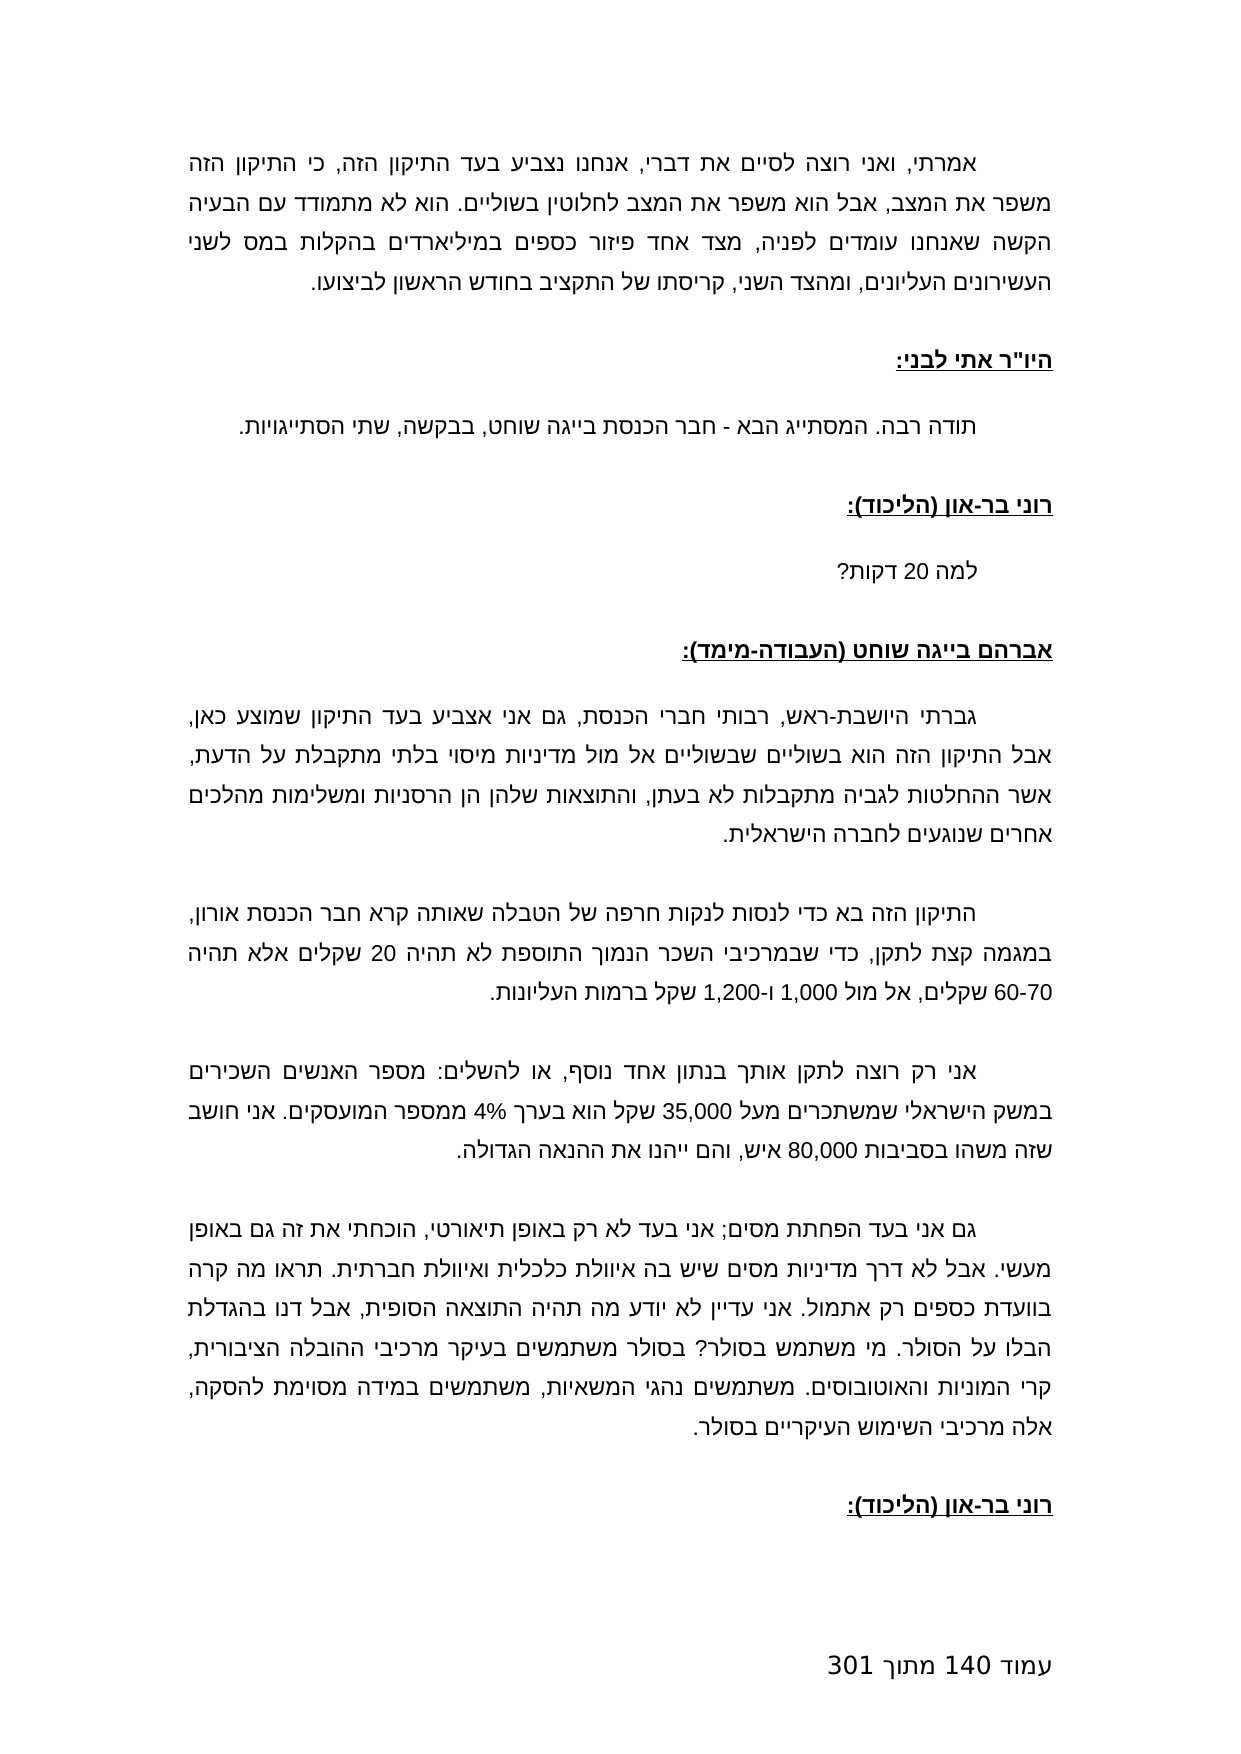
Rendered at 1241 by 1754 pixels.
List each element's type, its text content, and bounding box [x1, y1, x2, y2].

text רוני בר-און (הליכוד): [187, 1492, 1053, 1519]
text גברתי היושבת-ראש, רבותי חברי הכנסת, גם אני אצביע בעד התיקון שמוצע כאן, אבל התיקון הזה הוא בשוליים שבשוליים אל מול מדיניות מיסוי בלתי מתקבלת על הדעת, אשר ההחלטות לגביה מתקבלות לא בעתן, והתוצאות שלהן הן הרסניות ומשלימות מהלכים אחרים שנוגעים לחברה הישראלית. [187, 703, 1053, 848]
text אברהם בייגה שוחט (העבודה-מימד): [187, 637, 1053, 663]
text אני רק רוצה לתקן אותך בנתון אחד נוסף, או להשלים: מספר האנשים השכירים במשק הישראלי שמשתכרים מעל 35,000 שקל הוא בערך 4% ממספר המועסקים. אני חושב שזה משהו בסביבות 80,000 איש, והם ייהנו את ההנאה הגדולה. [187, 1058, 1053, 1163]
text למה 20 דקות? [187, 558, 1053, 584]
text אמרתי, ואני רוצה לסיים את דברי, אנחנו נצביע בעד התיקון הזה, כי התיקון הזה משפר את המצב, אבל הוא משפר את המצב לחלוטין בשוליים. הוא לא מתמודד עם הבעיה הקשה שאנחנו עומדים לפניה, מצד אחד פיזור כספים במיליארדים בהקלות במס לשני העשירונים העליונים, ומהצד השני, קריסתו של התקציב בחודש הראשון לביצועו. [187, 150, 1053, 295]
text תודה רבה. המסתייג הבא - חבר הכנסת בייגה שוחט, בבקשה, שתי הסתייגויות. [187, 413, 1053, 439]
text היו"ר אתי לבני: [187, 347, 1053, 374]
text גם אני בעד הפחתת מסים; אני בעד לא רק באופן תיאורטי, הוכחתי את זה גם באופן מעשי. אבל לא דרך מדיניות מסים שיש בה איוולת כלכלית ואיוולת חברתית. תראו מה קרה בוועדת כספים רק אתמול. אני עדיין לא יודע מה תהיה התוצאה הסופית, אבל דנו בהגדלת הבלו על הסולר. מי משתמש בסולר? בסולר משתמשים בעיקר מרכיבי ההובלה הציבורית, קרי המוניות והאוטובוסים. משתמשים נהגי המשאיות, משתמשים במידה מסוימת להסקה, אלה מרכיבי השימוש העיקריים בסולר. [187, 1216, 1053, 1440]
text התיקון הזה בא כדי לנסות לנקות חרפה של הטבלה שאותה קרא חבר הכנסת אורון, במגמה קצת לתקן, כדי שבמרכיבי השכר הנמוך התוספת לא תהיה 20 שקלים אלא תהיה 60-70 שקלים, אל מול 1,000 ו-1,200 שקל ברמות העליונות. [187, 900, 1053, 1006]
text רוני בר-און (הליכוד): [187, 492, 1053, 518]
